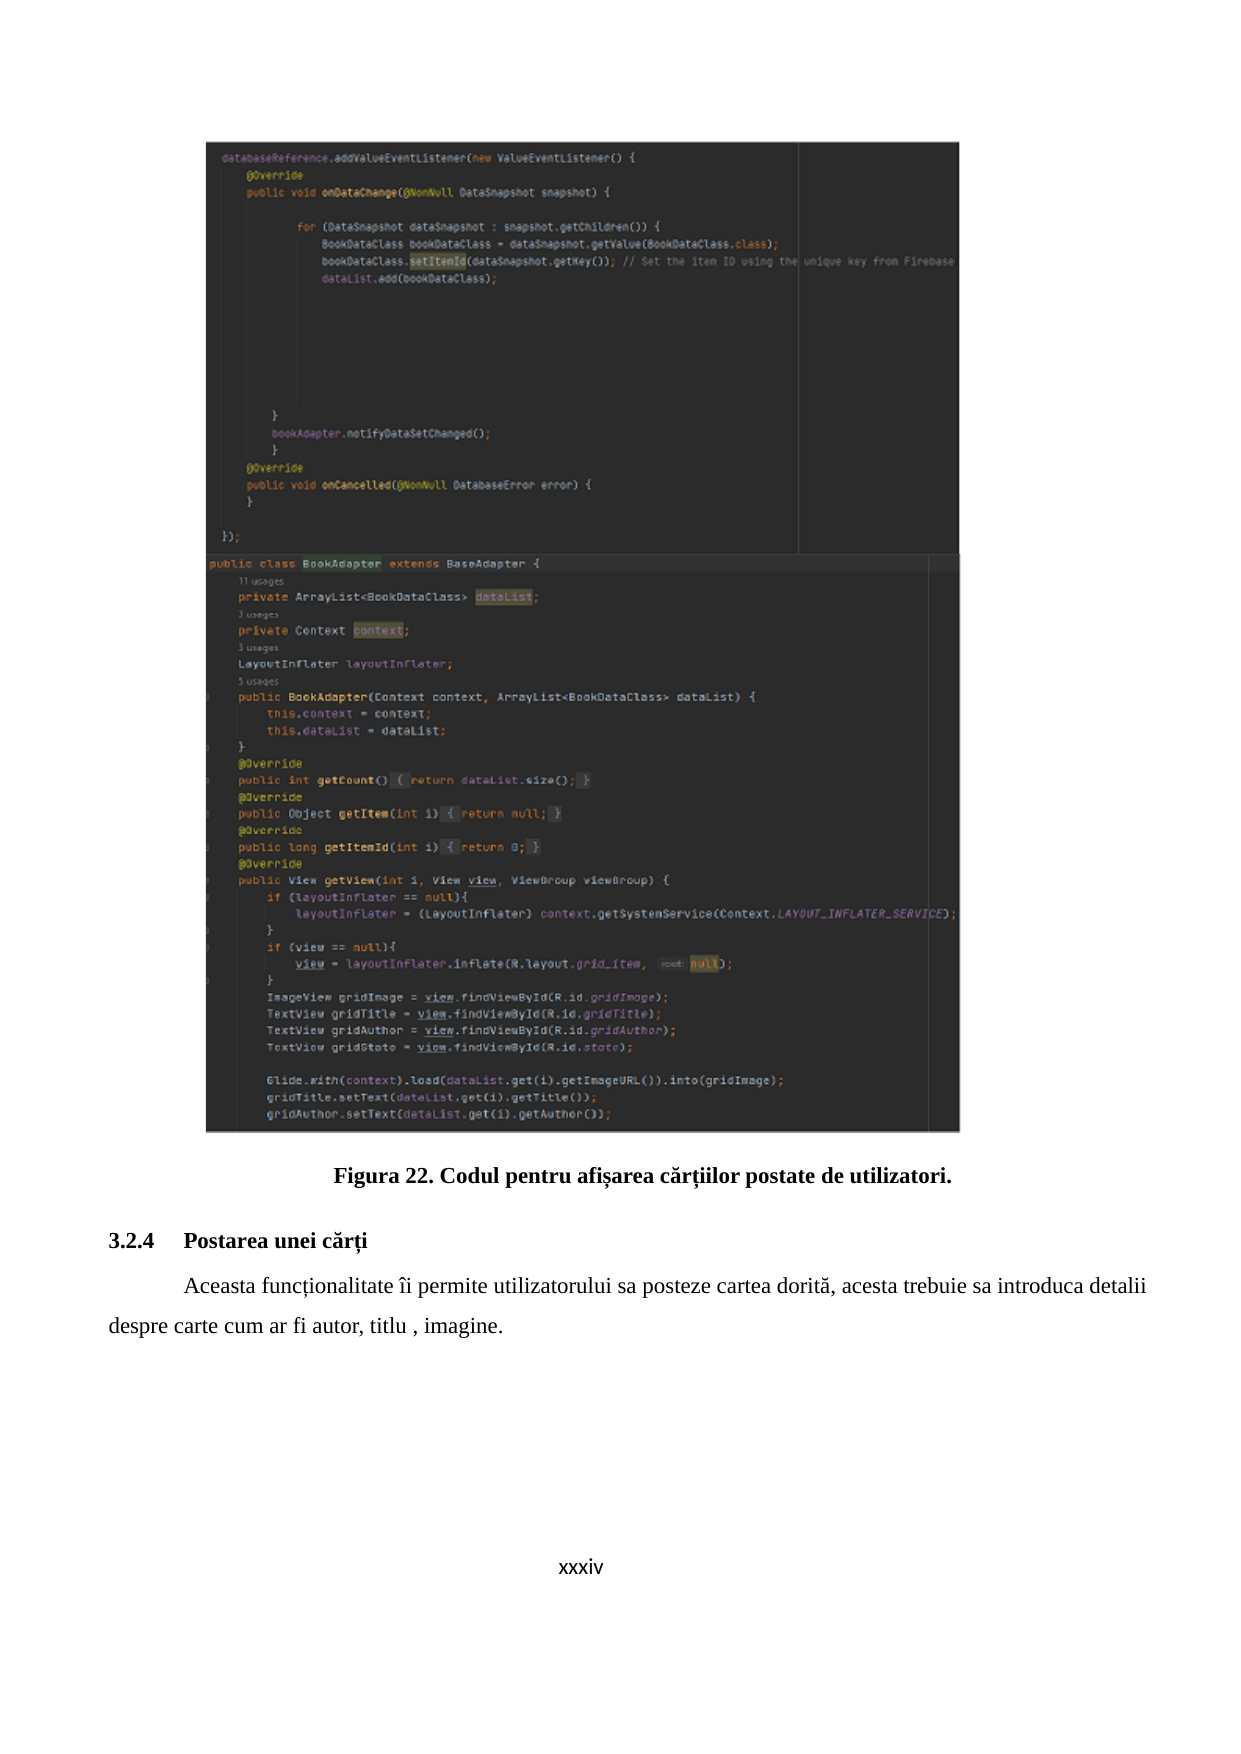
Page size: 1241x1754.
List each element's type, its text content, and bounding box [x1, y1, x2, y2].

subtitle Postarea unei cărți [108, 1227, 1184, 1253]
text Aceasta funcționalitate îi permite utilizatorului sa posteze cartea dorită, acesta trebuie sa introduca detalii despre carte cum ar fi autor, titlu , imagine. [108, 1272, 1184, 1338]
text Figura 22. Codul pentru afișarea cărțiilor postate de utilizatori. [108, 1162, 1184, 1188]
picture [205, 141, 961, 1133]
